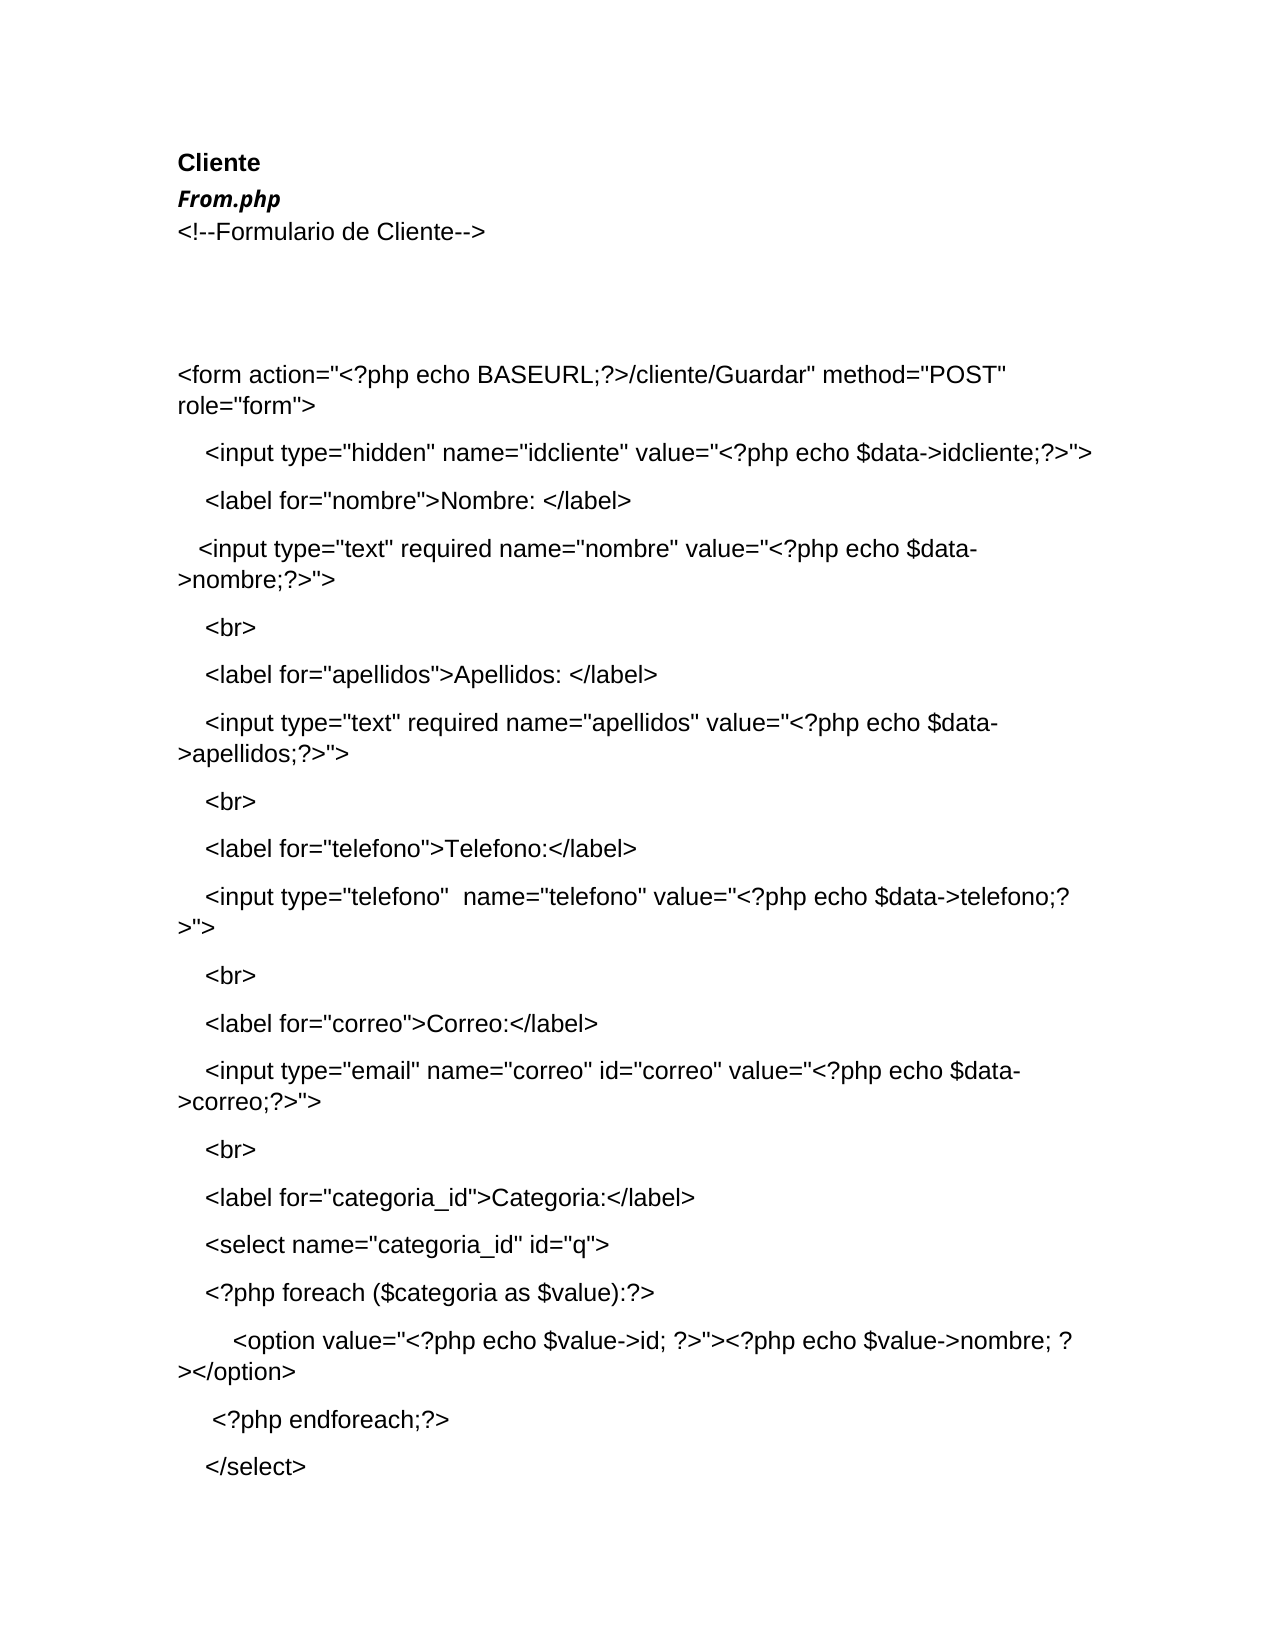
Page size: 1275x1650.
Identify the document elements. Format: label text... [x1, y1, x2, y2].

text <br> [177, 961, 1098, 990]
text <br> [177, 613, 1098, 641]
text <select name="categoria_id" id="q"> [177, 1231, 1098, 1259]
text </select> [177, 1452, 1098, 1481]
subtitle From.php [177, 183, 1098, 214]
text <input type="telefono" name="telefono" value="<?php echo $data->telefono;?>"> [177, 882, 1098, 942]
text <input type="email" name="correo" id="correo" value="<?php echo $data->correo;?>"> [177, 1056, 1098, 1116]
text <label for="apellidos">Apellidos: </label> [177, 660, 1098, 689]
text <?php foreach ($categoria as $value):?> [177, 1278, 1098, 1307]
text <!--Formulario de Cliente--> [177, 217, 1098, 245]
text <br> [177, 787, 1098, 816]
text <label for="categoria_id">Categoria:</label> [177, 1183, 1098, 1212]
text <form action="<?php echo BASEURL;?>/cliente/Guardar" method="POST" role="form"> [177, 360, 1098, 419]
text <input type="text" required name="nombre" value="<?php echo $data->nombre;?>"> [177, 534, 1098, 594]
text <?php endforeach;?> [177, 1405, 1098, 1433]
text <label for="nombre">Nombre: </label> [177, 486, 1098, 515]
text <input type="text" required name="apellidos" value="<?php echo $data->apellidos;?>"> [177, 708, 1098, 768]
text <option value="<?php echo $value->id; ?>"><?php echo $value->nombre; ?></option> [177, 1326, 1098, 1386]
text <label for="telefono">Telefono:</label> [177, 834, 1098, 863]
subtitle Cliente [177, 148, 1098, 176]
text <input type="hidden" name="idcliente" value="<?php echo $data->idcliente;?>"> [177, 438, 1098, 467]
text <label for="correo">Correo:</label> [177, 1009, 1098, 1037]
text <br> [177, 1135, 1098, 1164]
